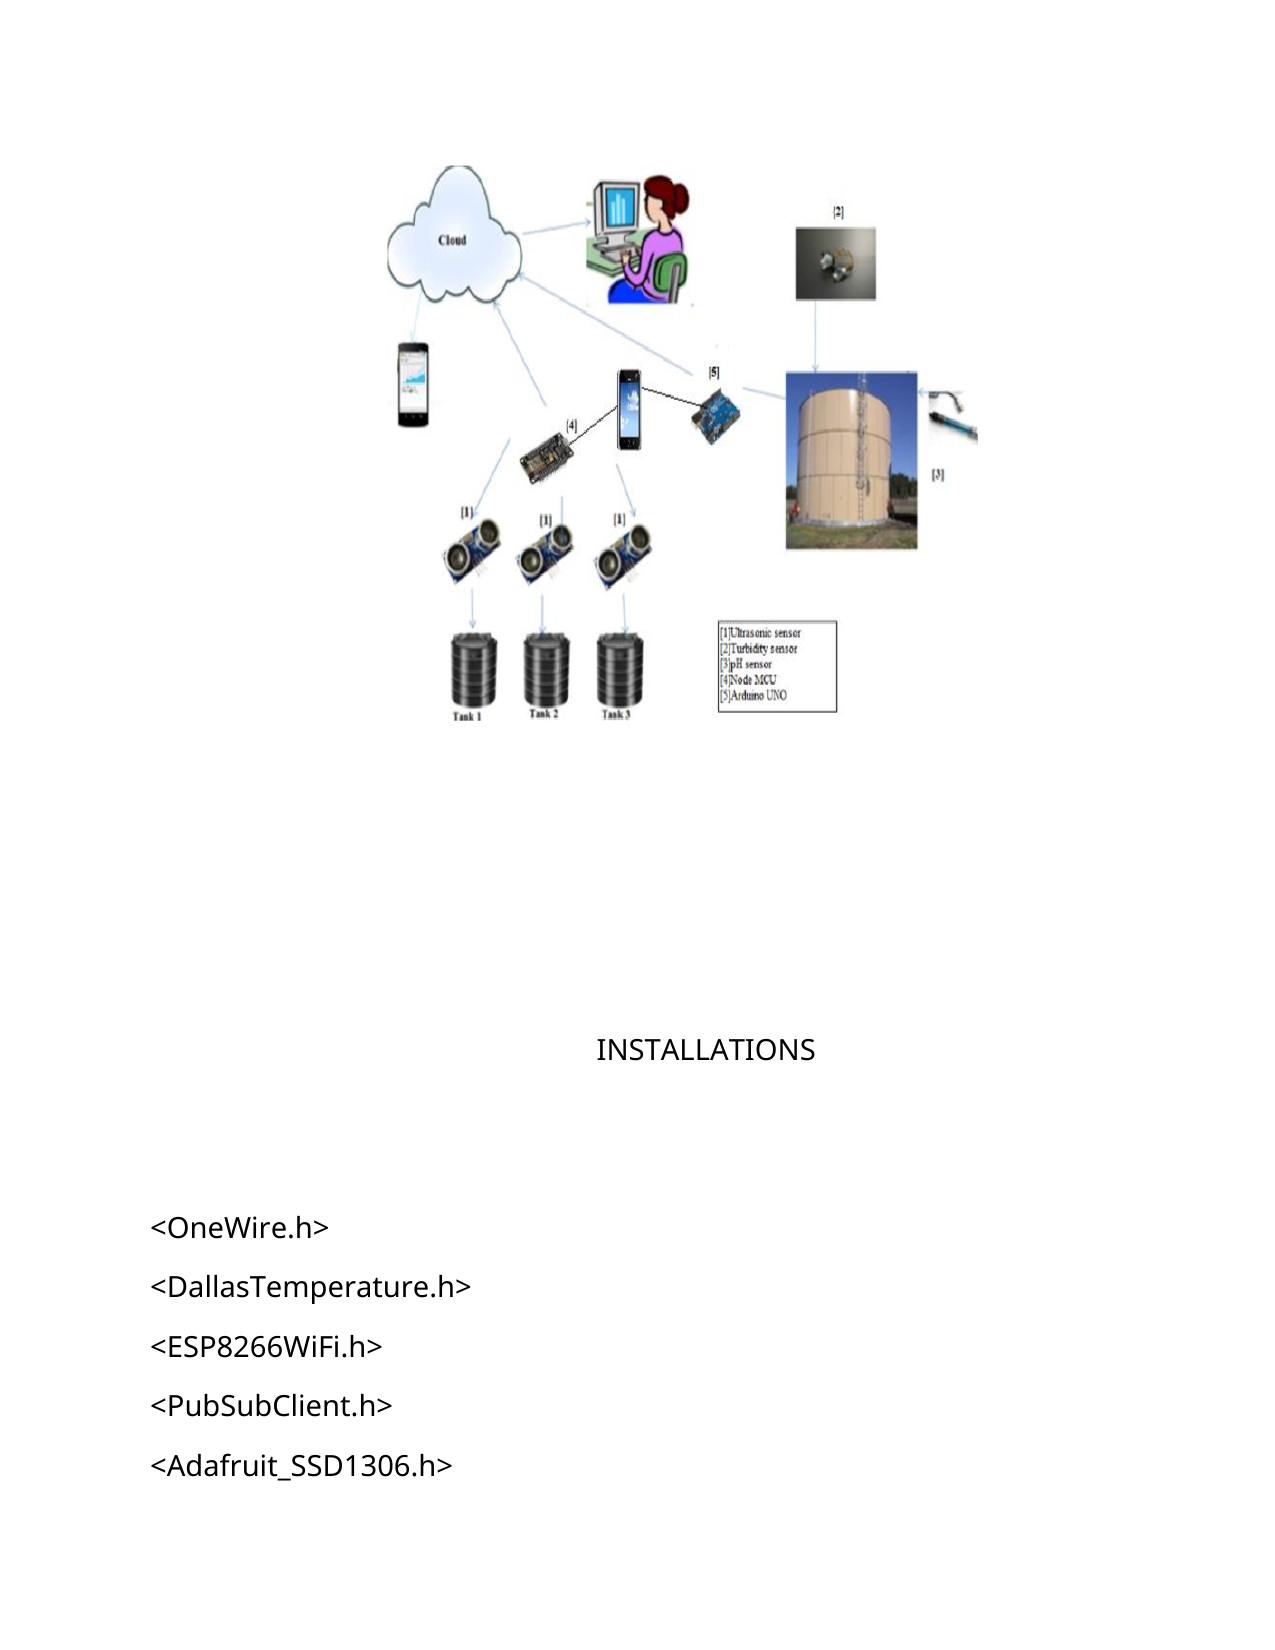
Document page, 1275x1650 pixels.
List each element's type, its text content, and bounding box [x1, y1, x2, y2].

text <Adafruit_SSD1306.h> [150, 1445, 1125, 1485]
text <ESP8266WiFi.h> [150, 1326, 1125, 1366]
text <DallasTemperature.h> [150, 1267, 1125, 1306]
text <PubSubClient.h> [150, 1386, 1125, 1425]
text <OneWire.h> [150, 1207, 1125, 1247]
text INSTALLATIONS [150, 1029, 1125, 1068]
picture [150, 150, 1125, 743]
